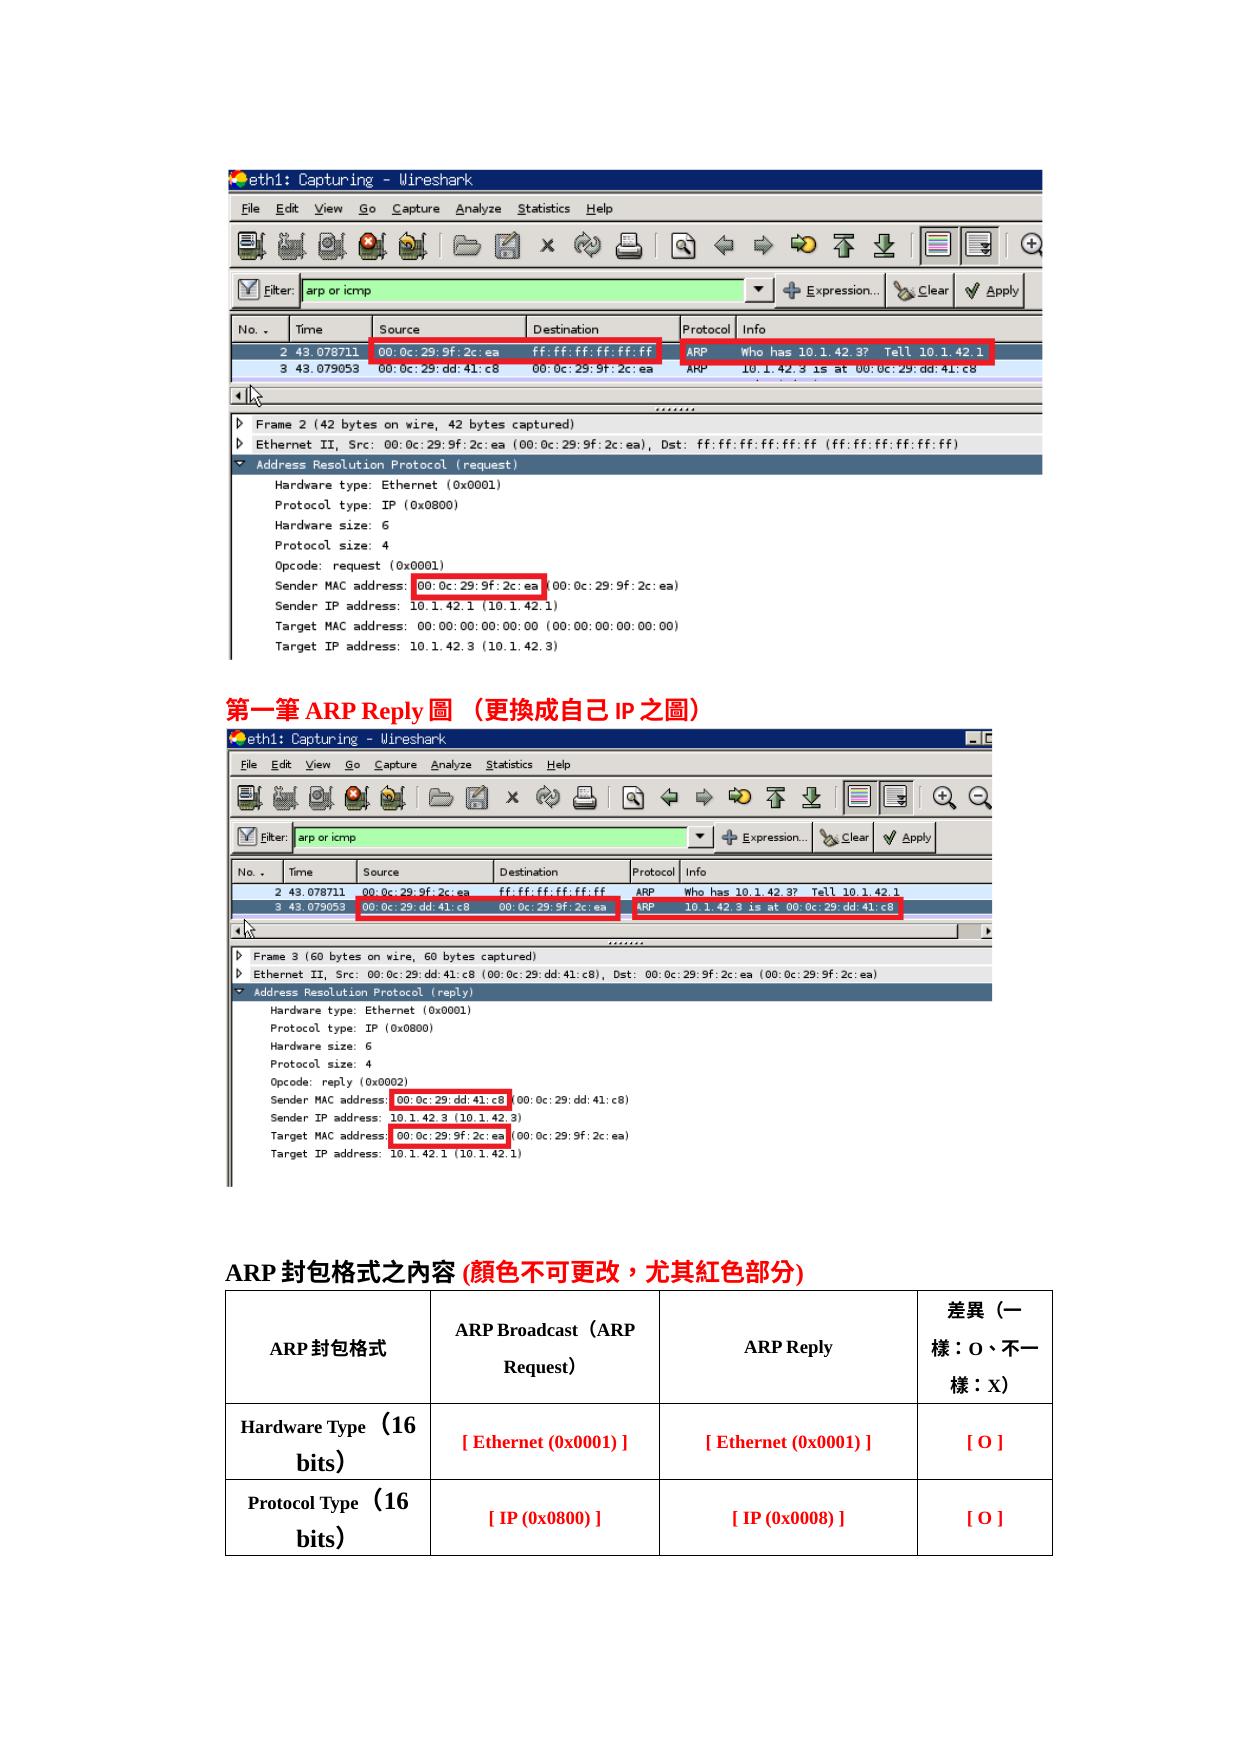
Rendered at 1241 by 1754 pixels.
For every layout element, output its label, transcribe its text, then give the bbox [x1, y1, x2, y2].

table_cell [ O ] [918, 1480, 1052, 1555]
table_cell [ IP (0x0008) ] [660, 1480, 917, 1555]
table_cell [ Ethernet (0x0001) ] [431, 1404, 659, 1479]
table_cell Hardware Type（16 bits） [226, 1404, 430, 1479]
table_cell Protocol Type（16 bits） [226, 1480, 430, 1555]
picture [225, 727, 993, 1189]
picture [225, 164, 1091, 686]
table_header 差異（一樣：O、不一樣：X） [918, 1291, 1052, 1403]
table_header ARP封包格式 [226, 1291, 430, 1403]
table_cell [ Ethernet (0x0001) ] [660, 1404, 917, 1479]
text ARP封包格式之內容 (顏色不可更改，尤其紅色部分) [225, 1252, 1053, 1289]
table_cell [ O ] [918, 1404, 1052, 1479]
table_cell [ IP (0x0800) ] [431, 1480, 659, 1555]
text 第一筆ARP Reply圖 （更換成自己IP之圖） [225, 689, 1053, 727]
table_header ARP Reply [660, 1291, 917, 1403]
table_header ARP Broadcast（ARP Request） [431, 1291, 659, 1403]
